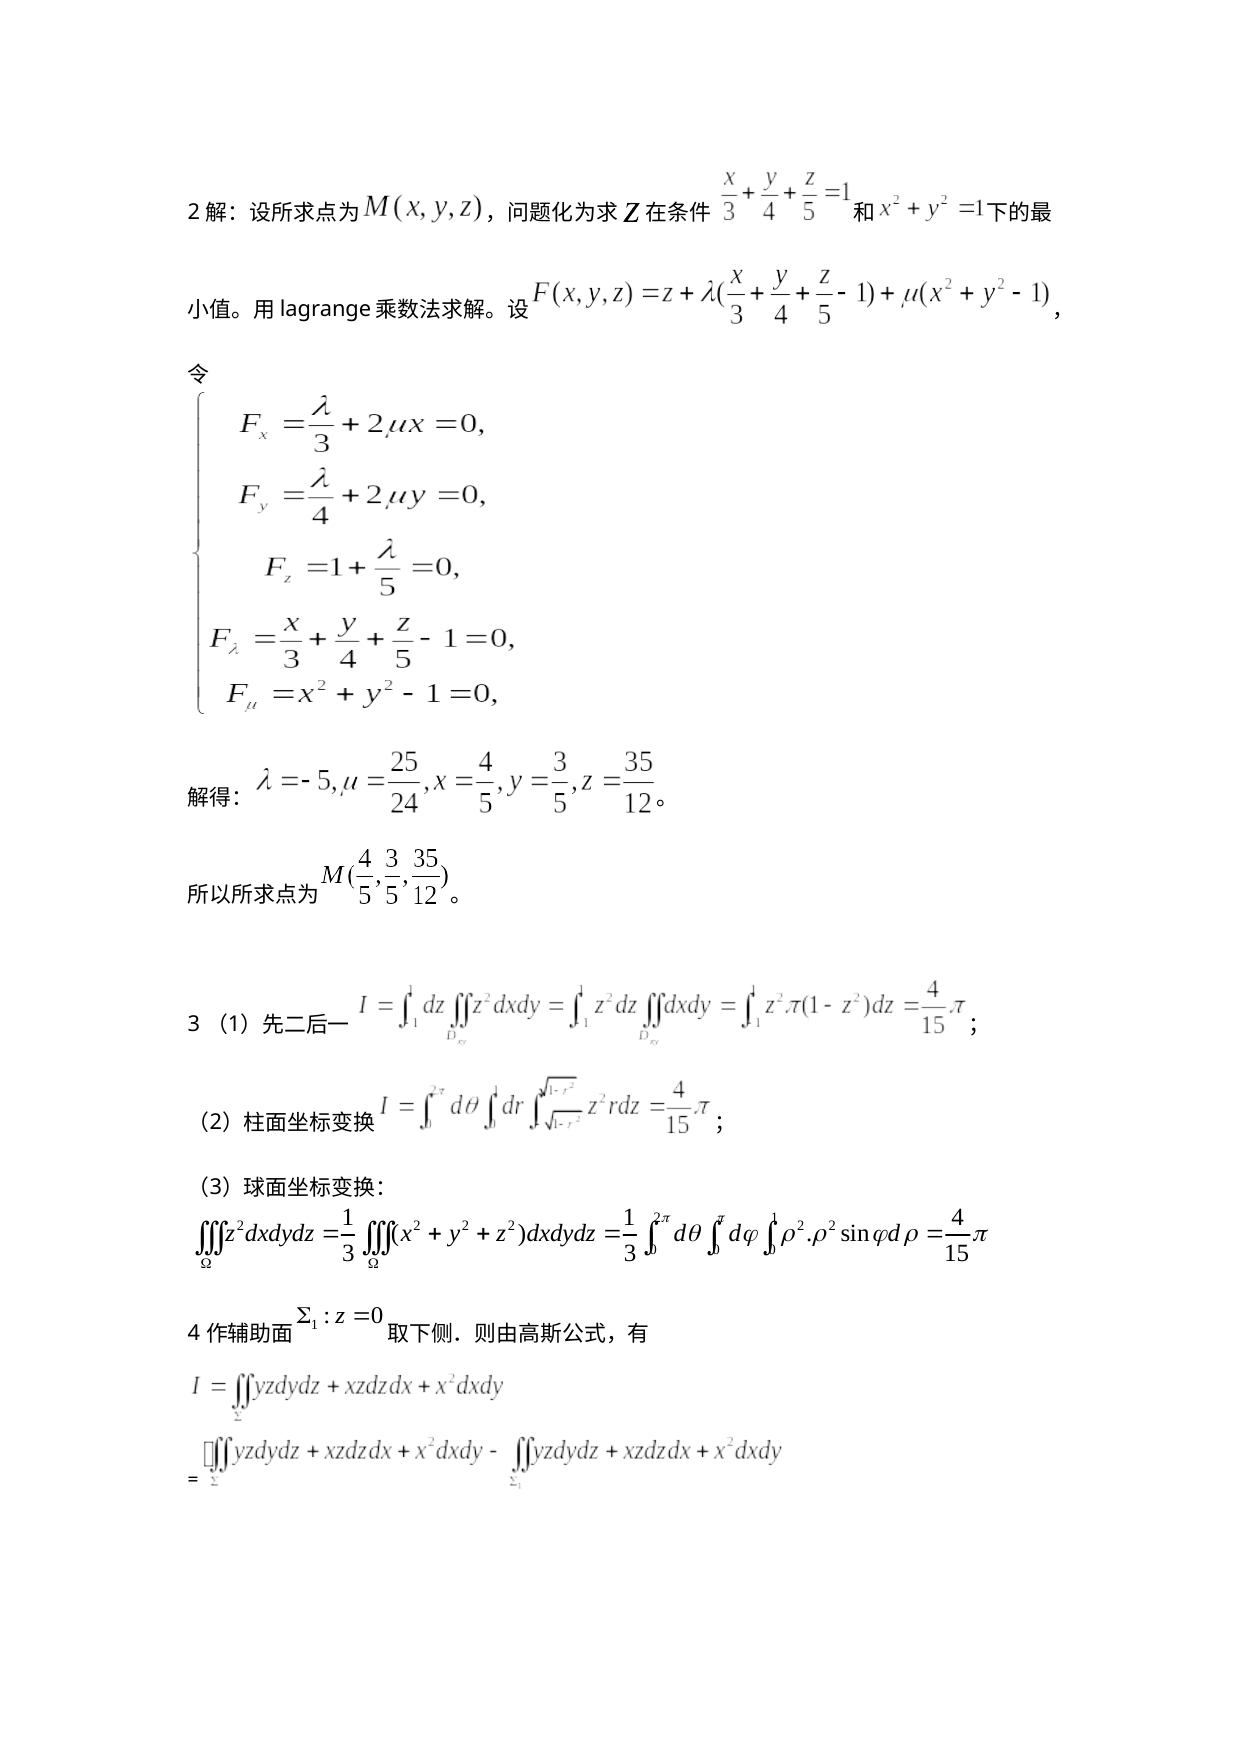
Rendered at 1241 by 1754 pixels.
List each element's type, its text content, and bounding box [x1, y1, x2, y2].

text 3 （1）先二后一 ； [187, 974, 1053, 1072]
text 4 作辅助面取下侧．则由高斯公式，有 [187, 1299, 1053, 1364]
text = [187, 1429, 1053, 1527]
text 解得：。 [187, 747, 1053, 844]
text 2解：设所求点为，问题化为求在条件 和下的最小值。用lagrange乘数法求解。设，令 [187, 162, 1053, 389]
text （3）球面坐标变换： [187, 1169, 1053, 1202]
text （2）柱面坐标变换； [187, 1072, 1053, 1169]
text 所以所求点为。 [187, 844, 1053, 942]
